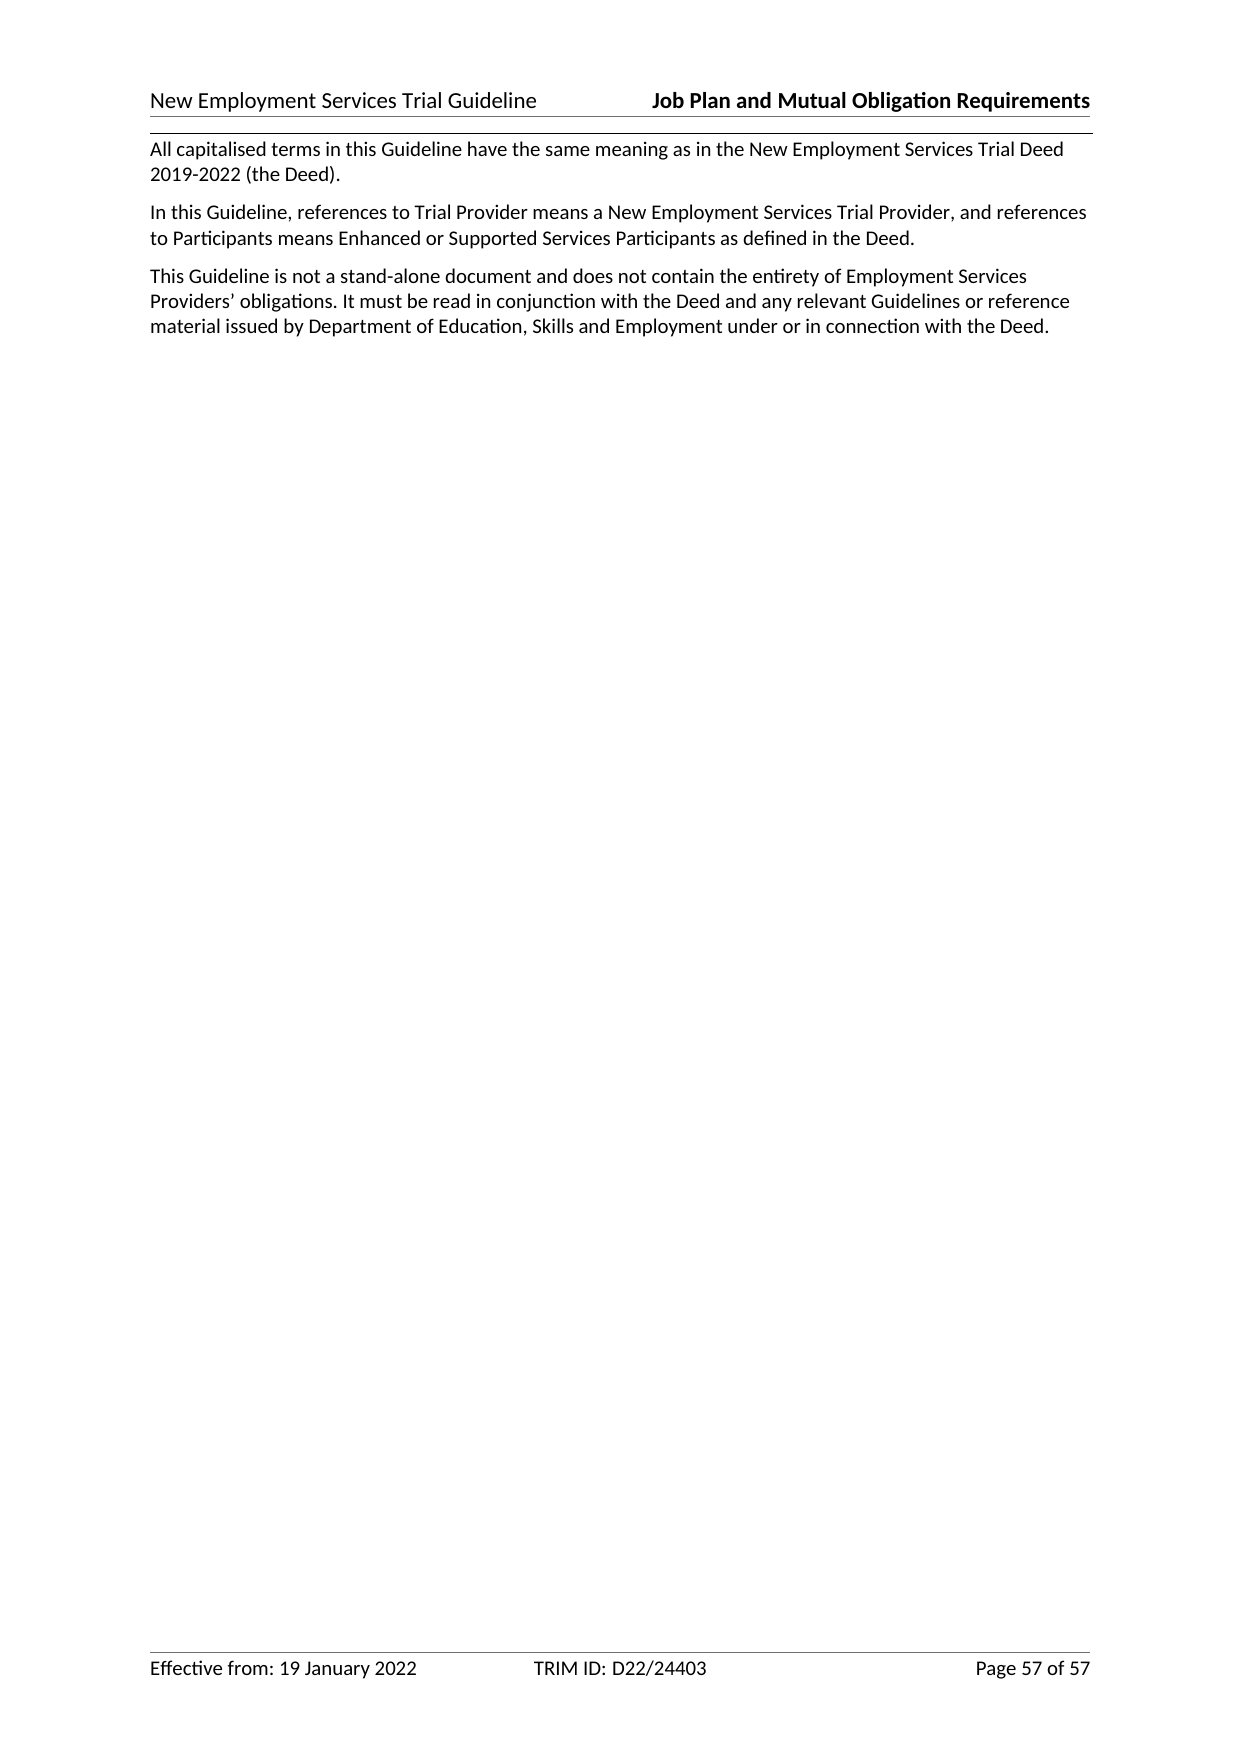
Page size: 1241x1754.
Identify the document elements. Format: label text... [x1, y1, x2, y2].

text All capitalised terms in this Guideline have the same meaning as in the New Employment Services Trial Deed 2019-2022 (the Deed). [150, 134, 1093, 187]
text This Guideline is not a stand-alone document and does not contain the entirety of Employment Services Providers’ obligations. It must be read in conjunction with the Deed and any relevant Guidelines or reference material issued by Department of Education, Skills and Employment under or in connection with the Deed. [150, 263, 1090, 339]
text In this Guideline, references to Trial Provider means a New Employment Services Trial Provider, and references to Participants means Enhanced or Supported Services Participants as defined in the Deed. [150, 196, 1093, 250]
